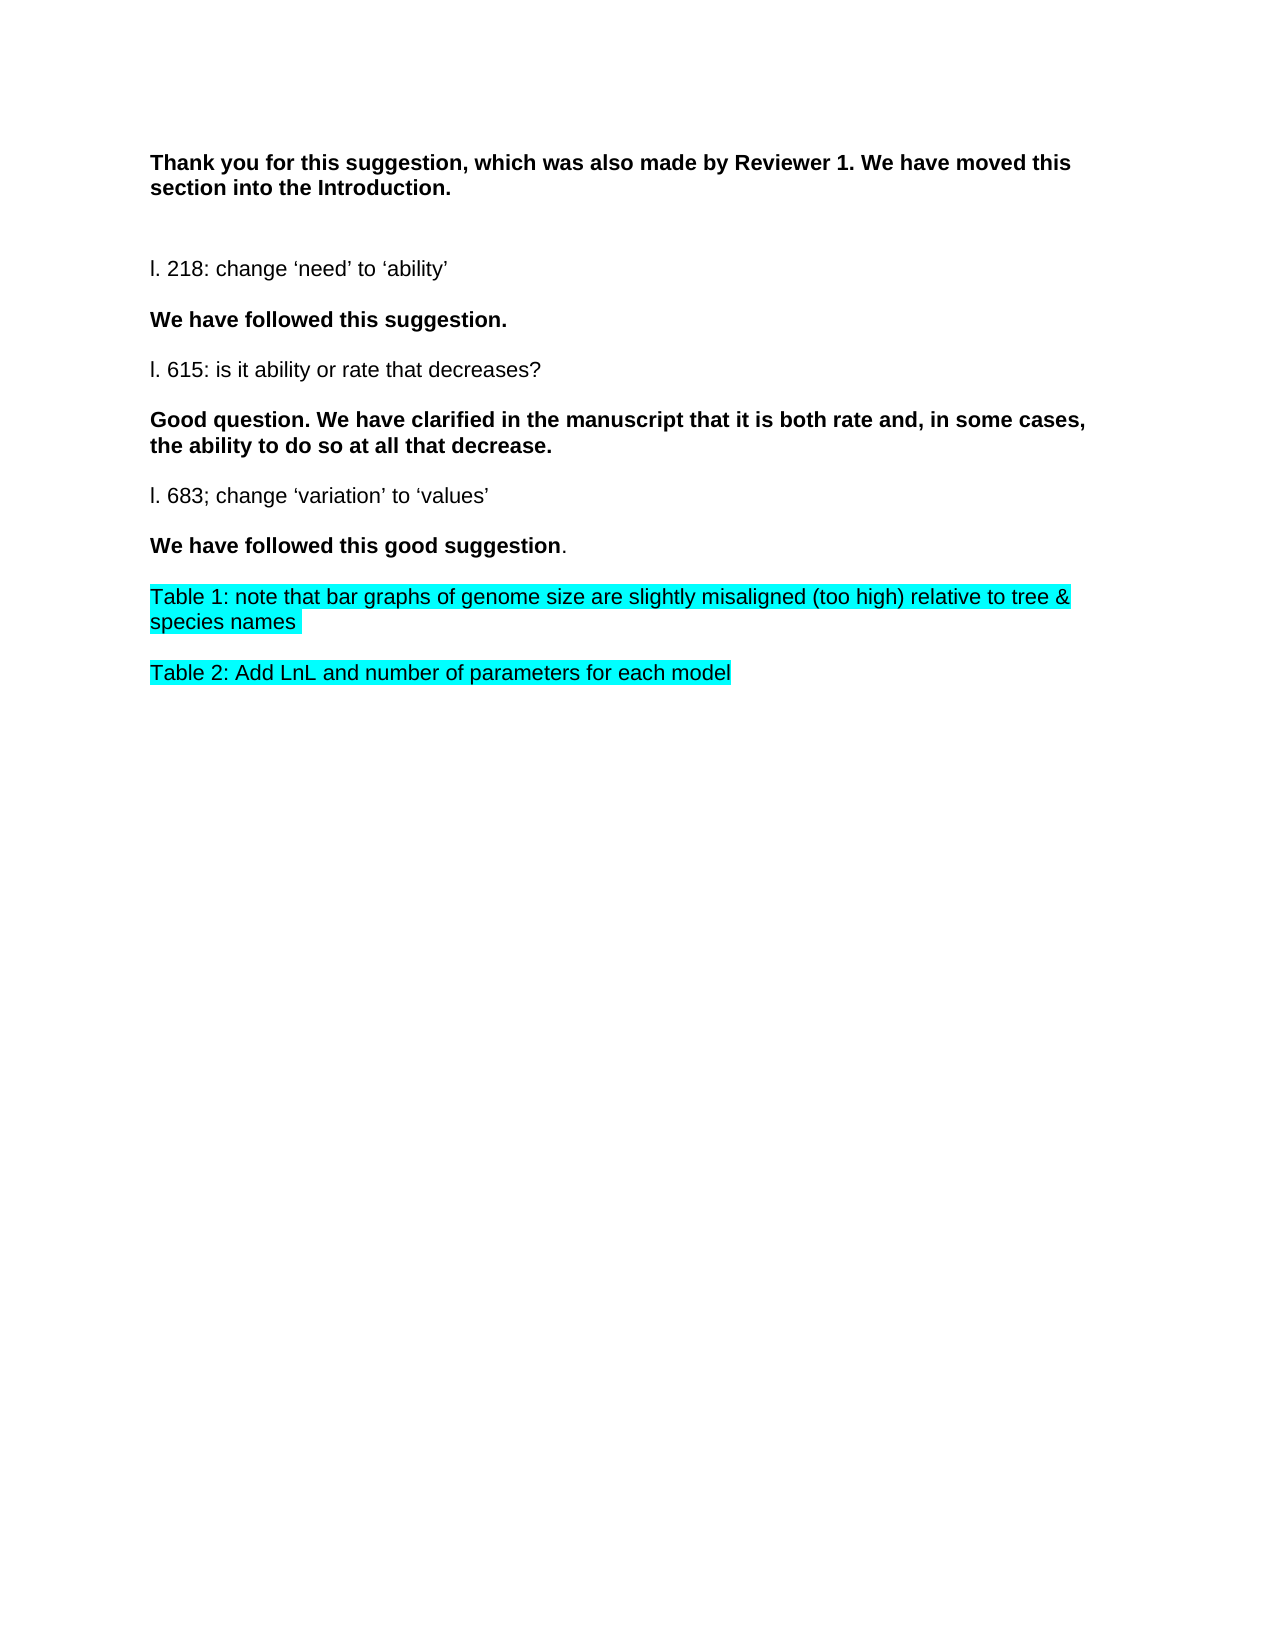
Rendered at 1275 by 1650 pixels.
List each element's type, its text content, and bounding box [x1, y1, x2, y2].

text Good question. We have clarified in the manuscript that it is both rate and, in some cases, the ability to do so at all that decrease. l. 683; change ‘variation’ to ‘values’ [150, 407, 1125, 508]
text We have followed this good suggestion. Table 1: note that bar graphs of genome size are slightly misaligned (too high) relative to tree & species names Table 2: Add LnL and number of parameters for each model [150, 533, 1125, 685]
text l. 218: change ‘need’ to ‘ability’ [150, 231, 1125, 281]
text We have followed this suggestion. l. 615: is it ability or rate that decreases? [150, 307, 1125, 382]
text Thank you for this suggestion, which was also made by Reviewer 1. We have moved this section into the Introduction. [150, 150, 1125, 231]
